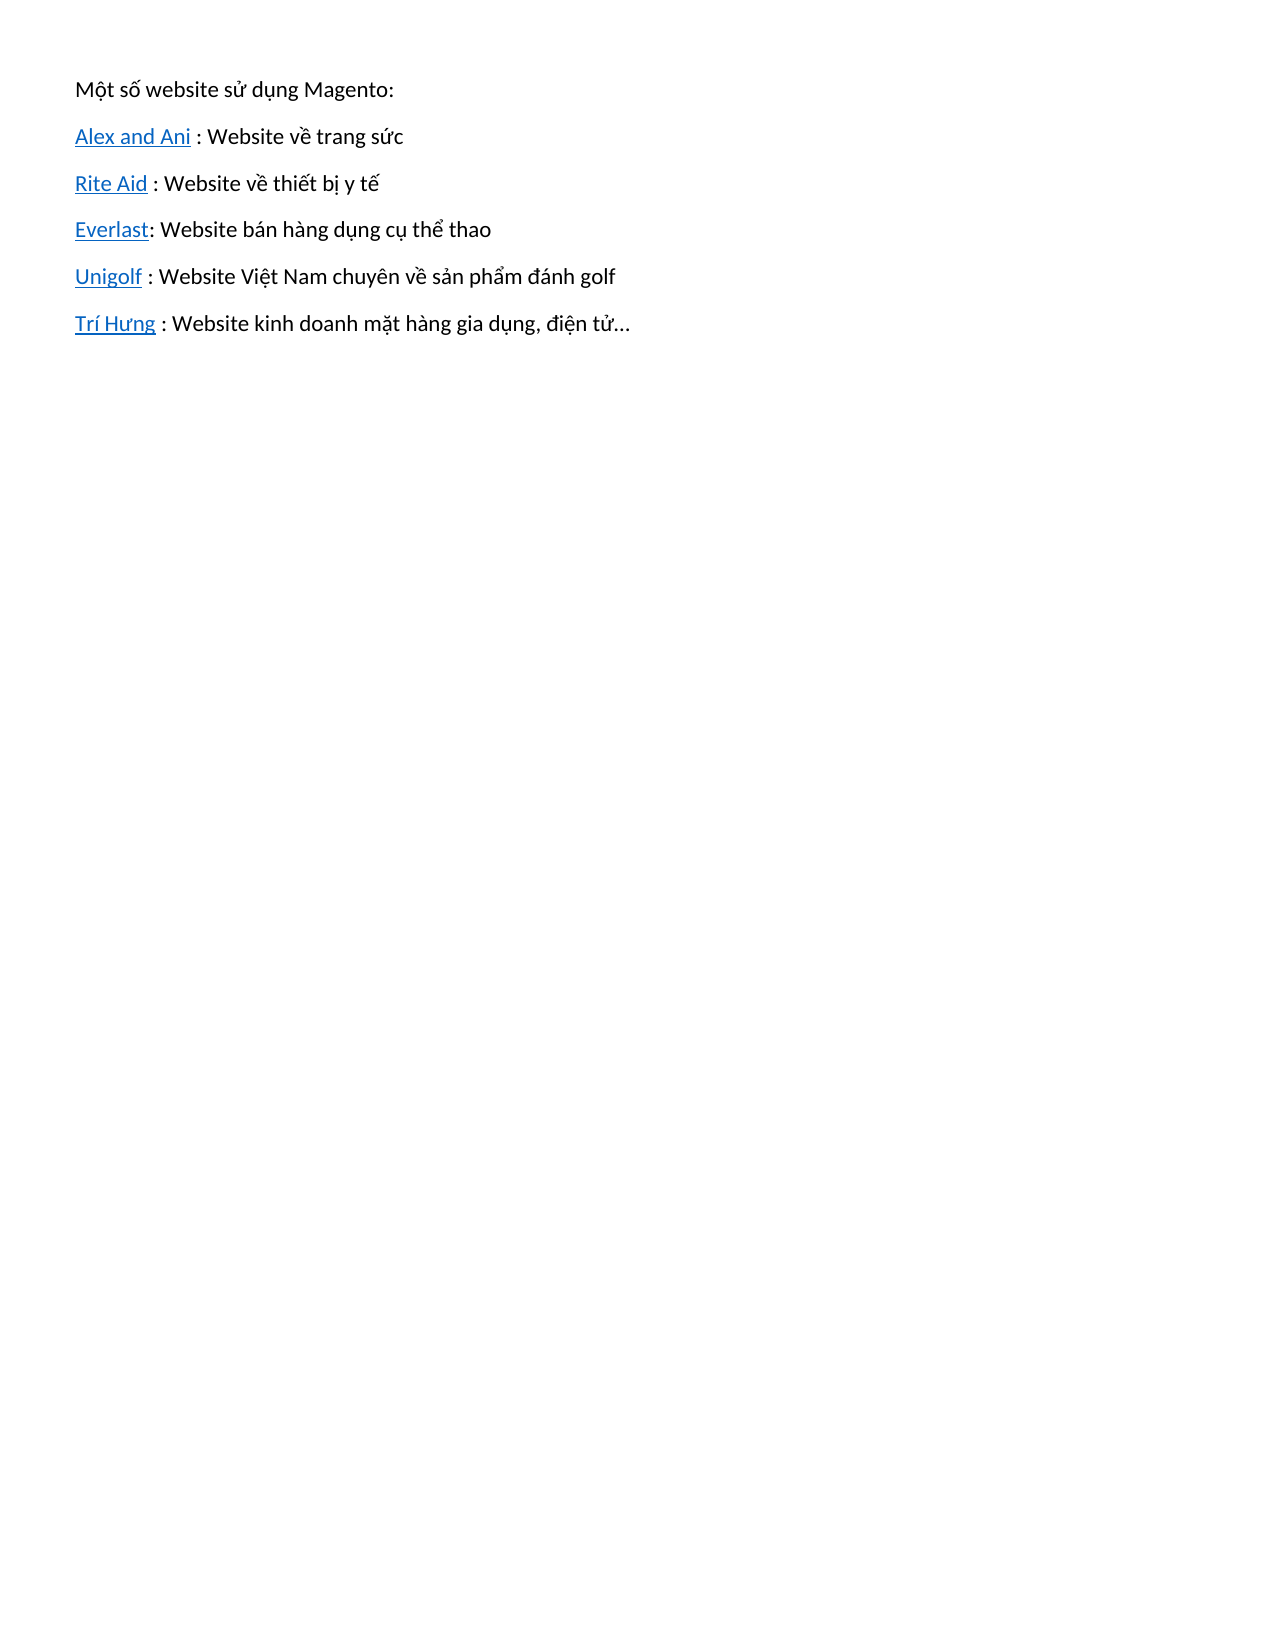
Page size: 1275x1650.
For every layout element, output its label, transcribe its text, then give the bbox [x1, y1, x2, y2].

text Rite Aid : Website về thiết bị y tế [75, 169, 1200, 197]
text Một số website sử dụng Magento: [75, 75, 1200, 103]
text Trí Hưng : Website kinh doanh mặt hàng gia dụng, điện tử… [75, 309, 1200, 337]
text Everlast: Website bán hàng dụng cụ thể thao [75, 216, 1200, 244]
text Alex and Ani : Website về trang sức [75, 122, 1200, 150]
text Unigolf : Website Việt Nam chuyên về sản phẩm đánh golf [75, 262, 1200, 291]
